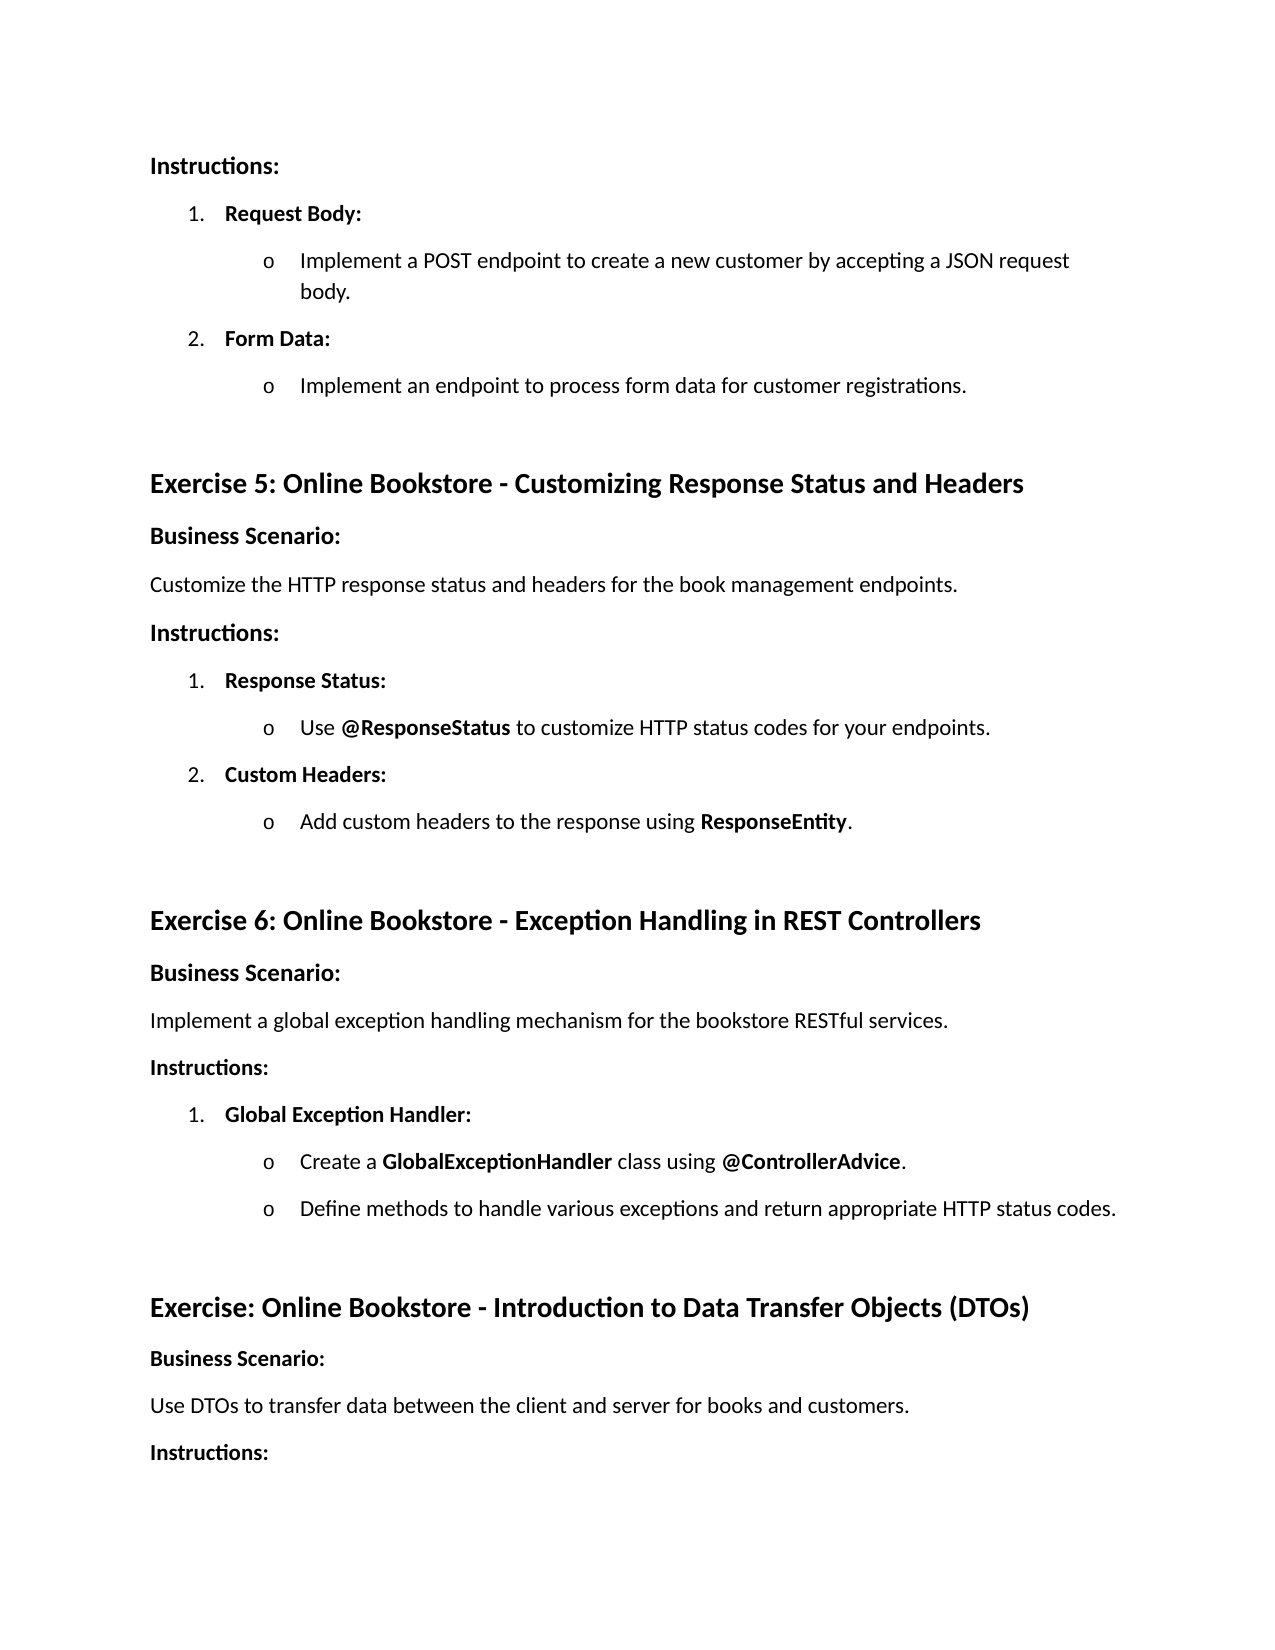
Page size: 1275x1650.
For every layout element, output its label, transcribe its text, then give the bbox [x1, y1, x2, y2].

text Instructions: [150, 617, 1125, 647]
text Business Scenario: [150, 957, 1125, 987]
list Create a GlobalExceptionHandler class using @ControllerAdvice. [262, 1147, 1125, 1176]
list Global Exception Handler: [187, 1100, 1125, 1128]
text Use DTOs to transfer data between the client and server for books and customers. [150, 1391, 1125, 1419]
text Instructions: [150, 1053, 1125, 1081]
text Instructions: [150, 1438, 1125, 1466]
text Instructions: [150, 150, 1125, 181]
list Form Data: [187, 324, 1125, 352]
text Exercise 6: Online Bookstore - Exception Handling in REST Controllers [150, 902, 1125, 937]
text Exercise 5: Online Bookstore - Customizing Response Status and Headers [150, 465, 1125, 501]
list Implement a POST endpoint to create a new customer by accepting a JSON request body. [262, 246, 1125, 305]
list Implement an endpoint to process form data for customer registrations. [262, 371, 1125, 399]
list Response Status: [187, 666, 1125, 694]
list Custom Headers: [187, 761, 1125, 789]
text Implement a global exception handling mechanism for the bookstore RESTful services. [150, 1006, 1125, 1034]
list Add custom headers to the response using ResponseEntity. [262, 807, 1125, 836]
list Request Body: [187, 199, 1125, 228]
text Business Scenario: [150, 520, 1125, 551]
list Use @ResponseStatus to customize HTTP status codes for your endpoints. [262, 713, 1125, 742]
text Customize the HTTP response status and headers for the book management endpoints. [150, 570, 1125, 598]
text Business Scenario: [150, 1344, 1125, 1372]
text Exercise: Online Bookstore - Introduction to Data Transfer Objects (DTOs) [150, 1289, 1125, 1324]
list Define methods to handle various exceptions and return appropriate HTTP status codes. [262, 1194, 1125, 1223]
